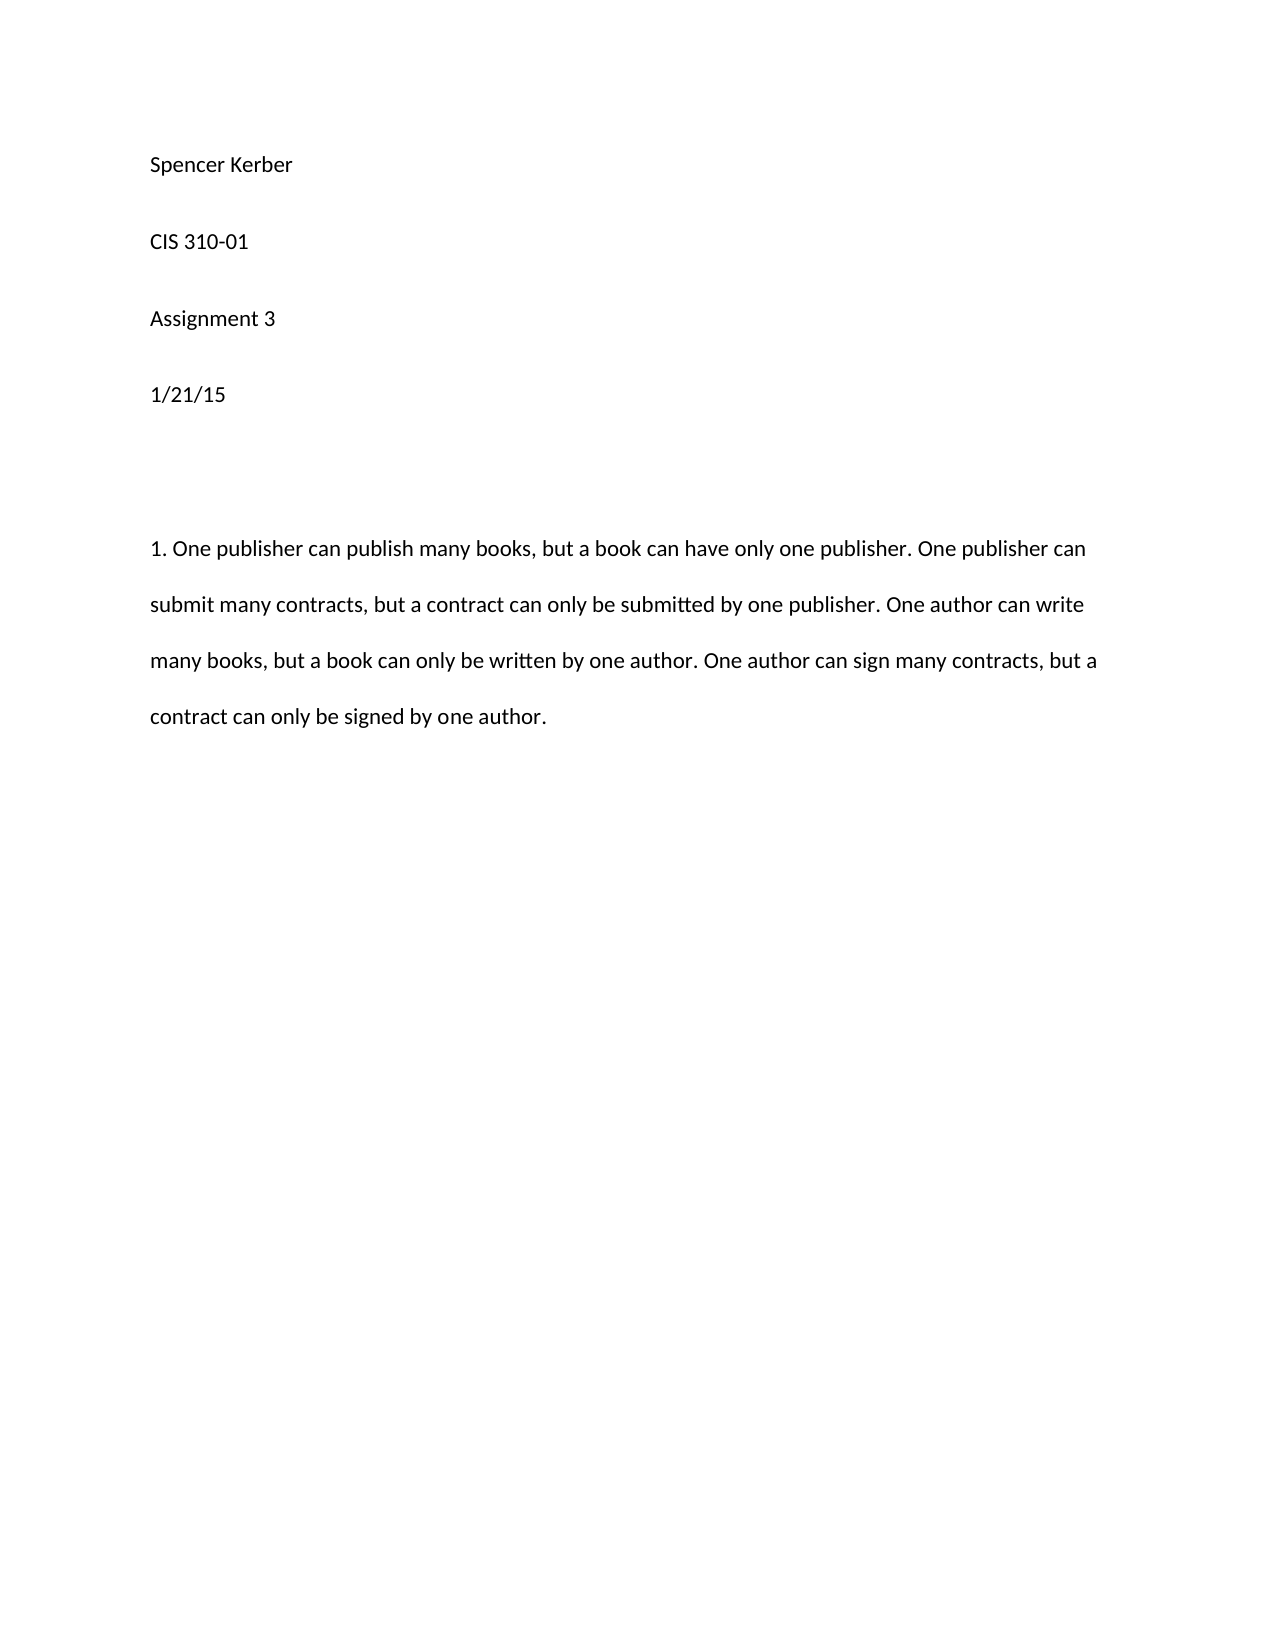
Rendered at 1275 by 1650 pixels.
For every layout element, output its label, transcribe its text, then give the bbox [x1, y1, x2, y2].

text Assignment 3 [150, 304, 1125, 332]
text Spencer Kerber [150, 150, 1125, 178]
text 1/21/15 [150, 381, 1125, 409]
text 1. One publisher can publish many books, but a book can have only one publisher. One publisher can submit many contracts, but a contract can only be submitted by one publisher. One author can write many books, but a book can only be written by one author. One author can sign many contracts, but a contract can only be signed by one author. [150, 534, 1125, 731]
text CIS 310-01 [150, 227, 1125, 255]
